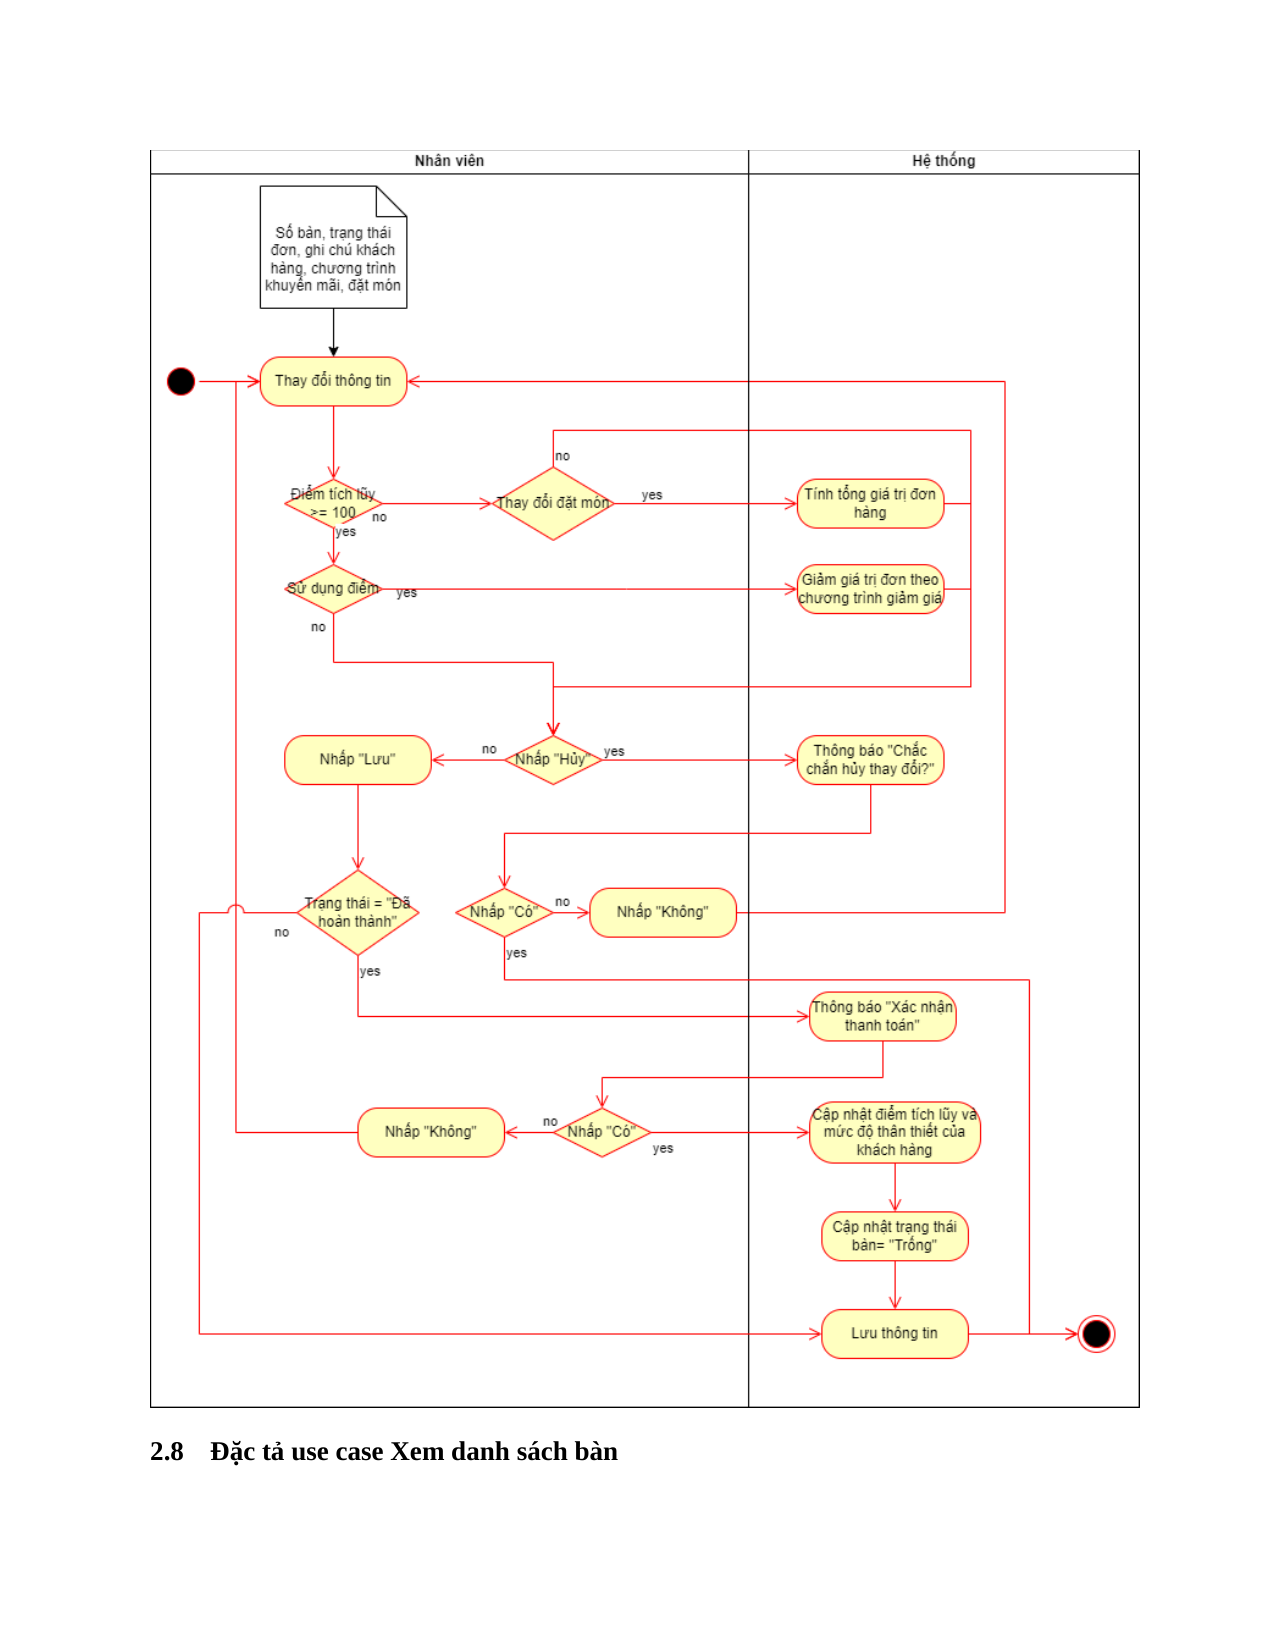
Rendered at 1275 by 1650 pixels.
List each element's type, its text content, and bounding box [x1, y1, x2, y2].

picture [150, 150, 1140, 1408]
subtitle Đặc tả use case Xem danh sách bàn [150, 1435, 1125, 1466]
